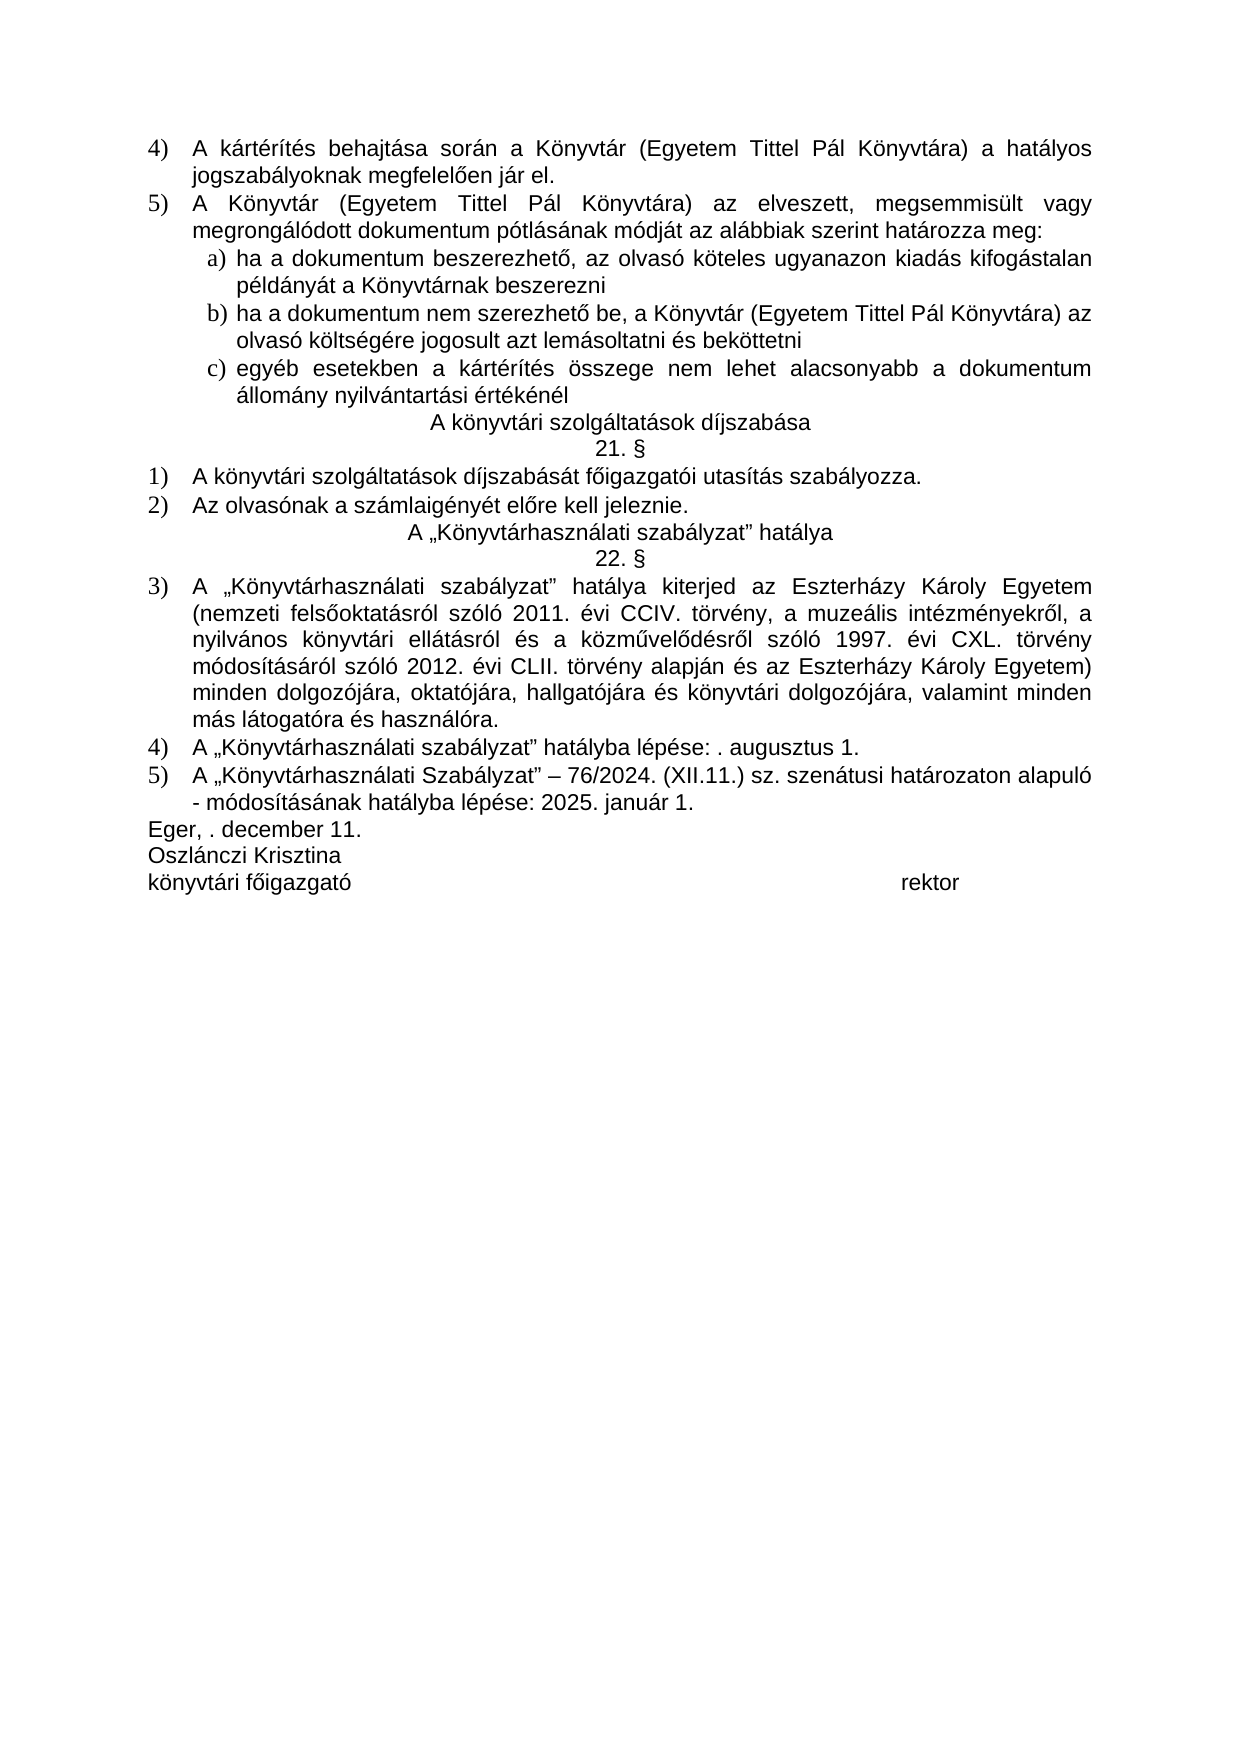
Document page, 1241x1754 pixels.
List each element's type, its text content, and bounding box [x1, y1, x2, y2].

text A „Könyvtárhasználati szabályzat” hatálya [148, 519, 1093, 545]
list A „Könyvtárhasználati Szabályzat” – 76/2024. (XII.11.) sz. szenátusi határozaton alapuló - módosításának hatályba lépése: 2025. január 1. [148, 761, 1093, 816]
list A „Könyvtárhasználati szabályzat” hatályba lépése: . augusztus 1. [148, 732, 1093, 761]
text A könyvtári szolgáltatások díjszabása [148, 408, 1093, 435]
list A könyvtári szolgáltatások díjszabását főigazgatói utasítás szabályozza. [148, 461, 1093, 490]
text Eger, . december 11. [148, 816, 1093, 842]
list A „Könyvtárhasználati szabályzat” hatálya kiterjed az Eszterházy Károly Egyetem (nemzeti felsőoktatásról szóló 2011. évi CCIV. törvény, a muzeális intézményekről, a nyilvános könyvtári ellátásról és a közművelődésről szóló 1997. évi CXL. törvény módosításáról szóló 2012. évi CLII. törvény alapján és az Eszterházy Károly Egyetem) minden dolgozójára, oktatójára, hallgatójára és könyvtári dolgozójára, valamint minden más látogatóra és használóra. [148, 571, 1093, 732]
text 21. § [148, 435, 1093, 461]
list A Könyvtár (Egyetem Tittel Pál Könyvtára) az elveszett, megsemmisült vagy megrongálódott dokumentum pótlásának módját az alábbiak szerint határozza meg: [148, 188, 1093, 243]
list egyéb esetekben a kártérítés összege nem lehet alacsonyabb a dokumentum állomány nyilvántartási értékénél [207, 353, 1093, 408]
list A kártérítés behajtása során a Könyvtár (Egyetem Tittel Pál Könyvtára) a hatályos jogszabályoknak megfelelően jár el. [148, 133, 1093, 188]
text 22. § [148, 545, 1093, 571]
list Az olvasónak a számlaigényét előre kell jeleznie. [148, 490, 1093, 519]
text könyvtári főigazgató rektor [148, 868, 1093, 895]
text Oszlánczi Krisztina [148, 842, 1093, 868]
list ha a dokumentum nem szerezhető be, a Könyvtár (Egyetem Tittel Pál Könyvtára) az olvasó költségére jogosult azt lemásoltatni és beköttetni [207, 298, 1093, 353]
list ha a dokumentum beszerezhető, az olvasó köteles ugyanazon kiadás kifogástalan példányát a Könyvtárnak beszerezni [207, 243, 1093, 298]
